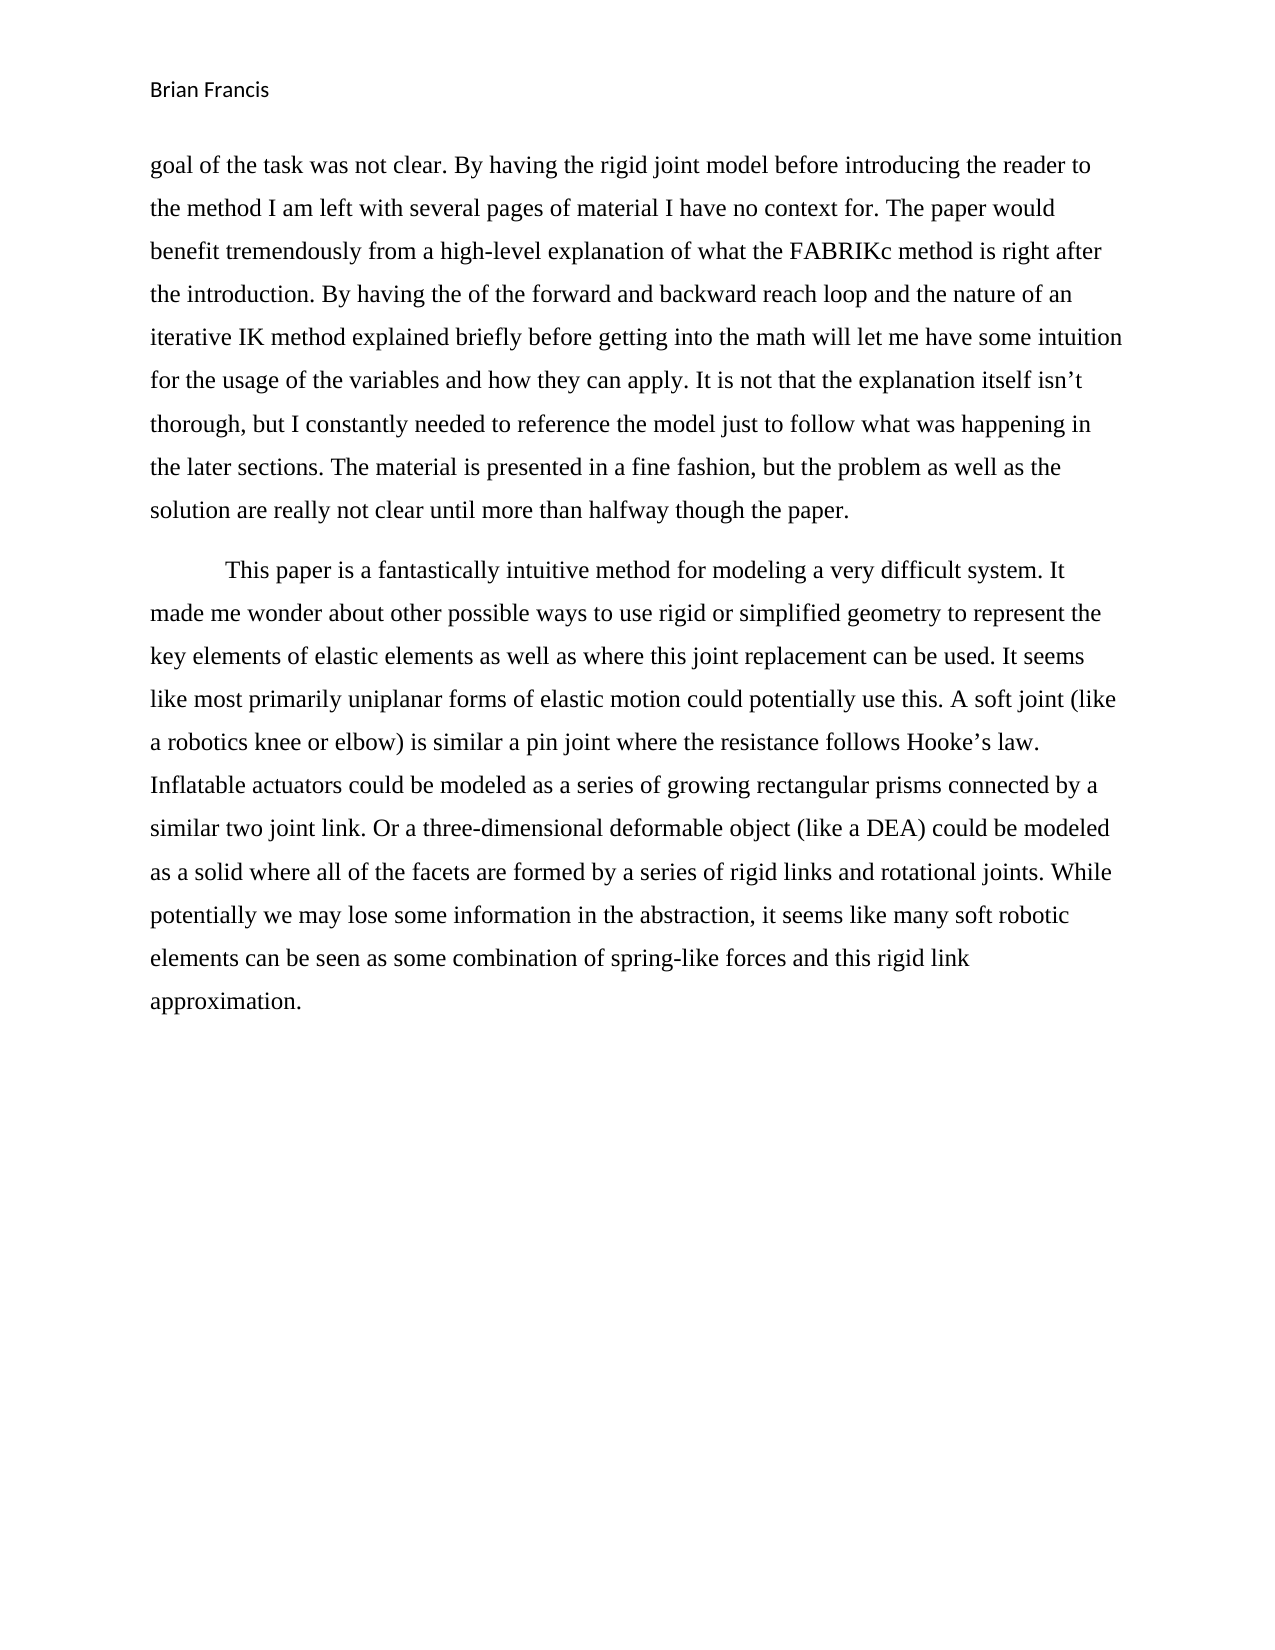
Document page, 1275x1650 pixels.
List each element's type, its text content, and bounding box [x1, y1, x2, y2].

text This paper is a fantastically intuitive method for modeling a very difficult system. It made me wonder about other possible ways to use rigid or simplified geometry to represent the key elements of elastic elements as well as where this joint replacement can be used. It seems like most primarily uniplanar forms of elastic motion could potentially use this. A soft joint (like a robotics knee or elbow) is similar a pin joint where the resistance follows Hooke’s law. Inflatable actuators could be modeled as a series of growing rectangular prisms connected by a similar two joint link. Or a three-dimensional deformable object (like a DEA) could be modeled as a solid where all of the facets are formed by a series of rigid links and rotational joints. While potentially we may lose some information in the abstraction, it seems like many soft robotic elements can be seen as some combination of spring-like forces and this rigid link approximation. [150, 555, 1125, 1015]
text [150, 150, 1125, 524]
